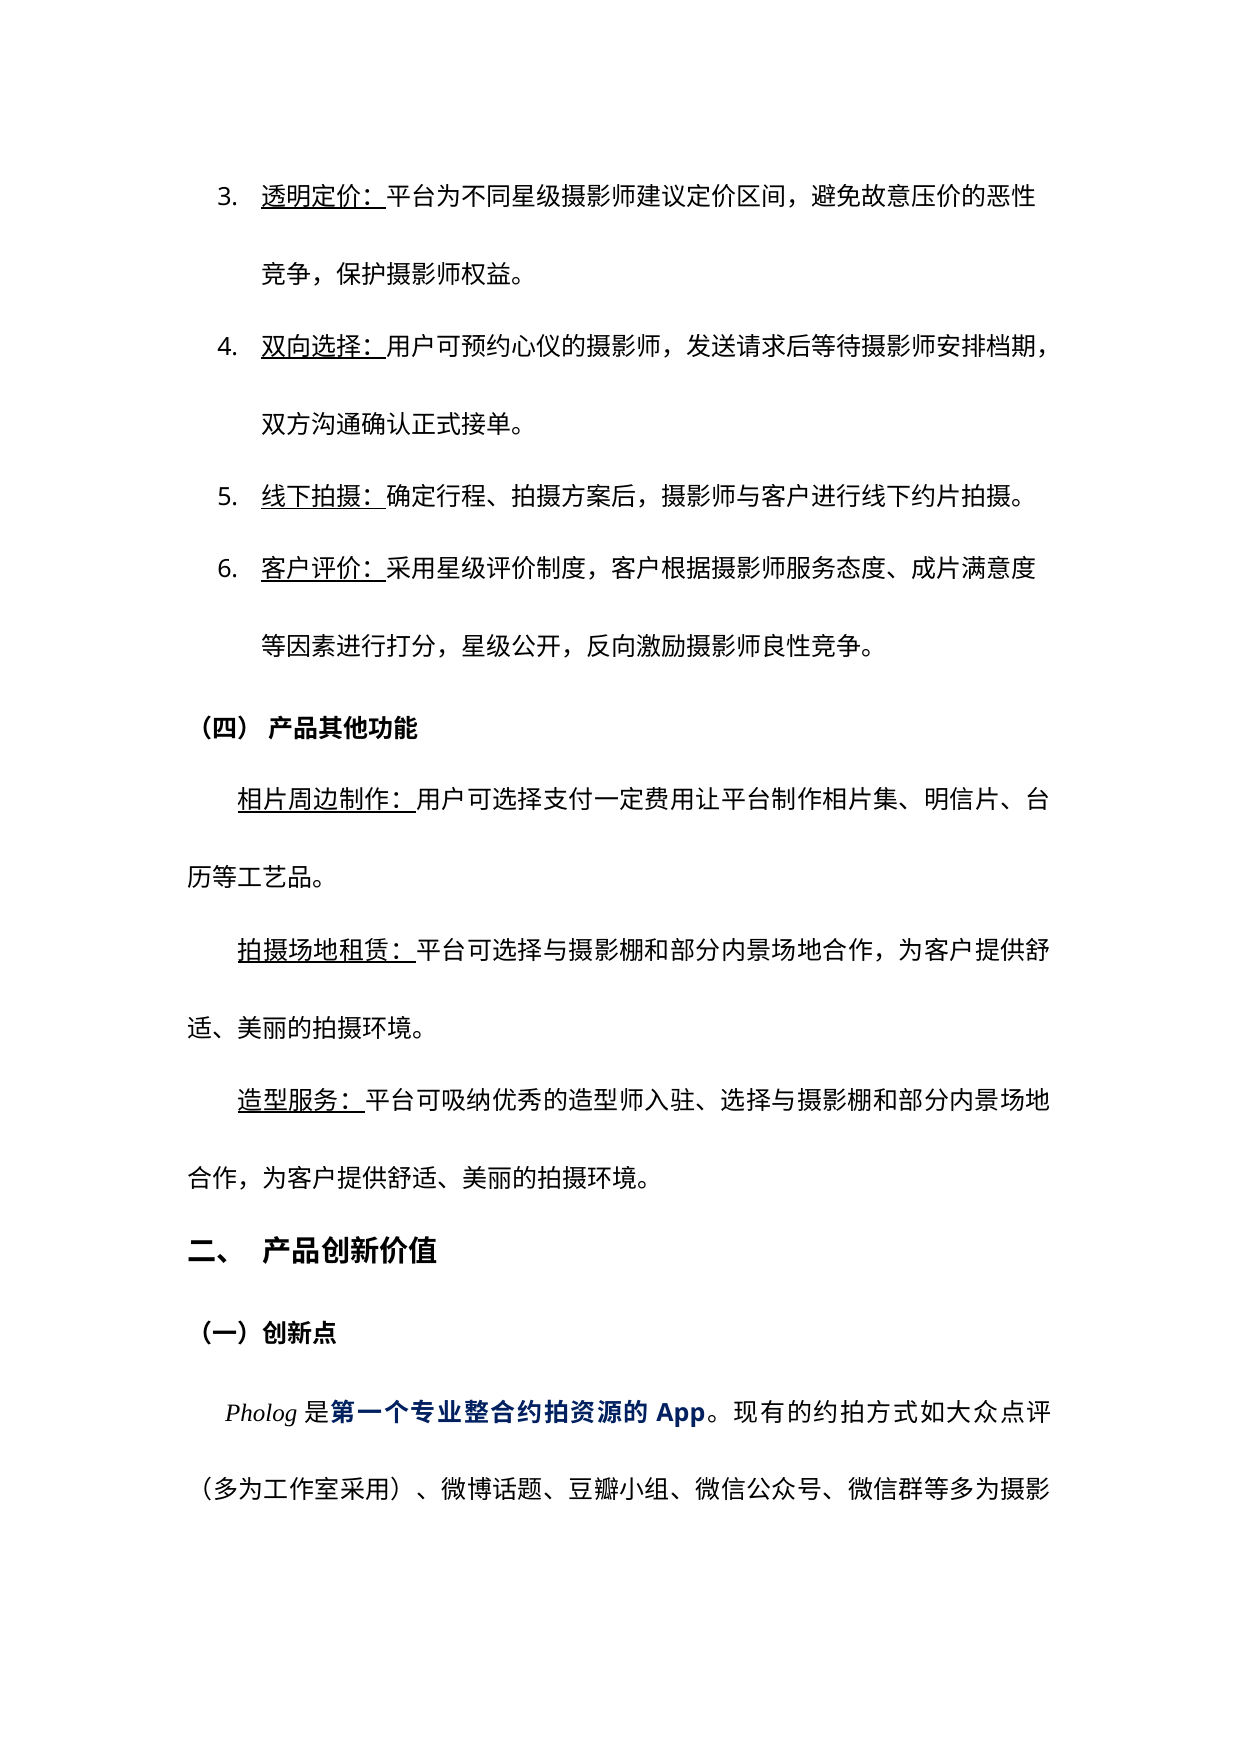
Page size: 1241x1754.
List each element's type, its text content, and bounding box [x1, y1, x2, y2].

list 透明定价：平台为不同星级摄影师建议定价区间，避免故意压价的恶性竞争，保护摄影师权益。 [217, 162, 1053, 305]
text 造型服务：平台可吸纳优秀的造型师入驻、选择与摄影棚和部分内景场地合作，为客户提供舒适、美丽的拍摄环境。 [187, 1066, 1053, 1209]
list 双向选择：用户可预约心仪的摄影师，发送请求后等待摄影师安排档期，双方沟通确认正式接单。 [217, 312, 1053, 455]
list 线下拍摄：确定行程、拍摄方案后，摄影师与客户进行线下约片拍摄。 [217, 462, 1053, 527]
text （一）创新点 [187, 1299, 1053, 1364]
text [187, 1378, 1053, 1521]
list 客户评价：采用星级评价制度，客户根据摄影师服务态度、成片满意度等因素进行打分，星级公开，反向激励摄影师良性竞争。 [217, 534, 1053, 677]
list 产品其他功能 [187, 694, 1053, 759]
list 产品创新价值 [187, 1216, 1053, 1281]
text 拍摄场地租赁：平台可选择与摄影棚和部分内景场地合作，为客户提供舒适、美丽的拍摄环境。 [187, 916, 1053, 1059]
text 相片周边制作：用户可选择支付一定费用让平台制作相片集、明信片、台历等工艺品。 [187, 766, 1053, 908]
